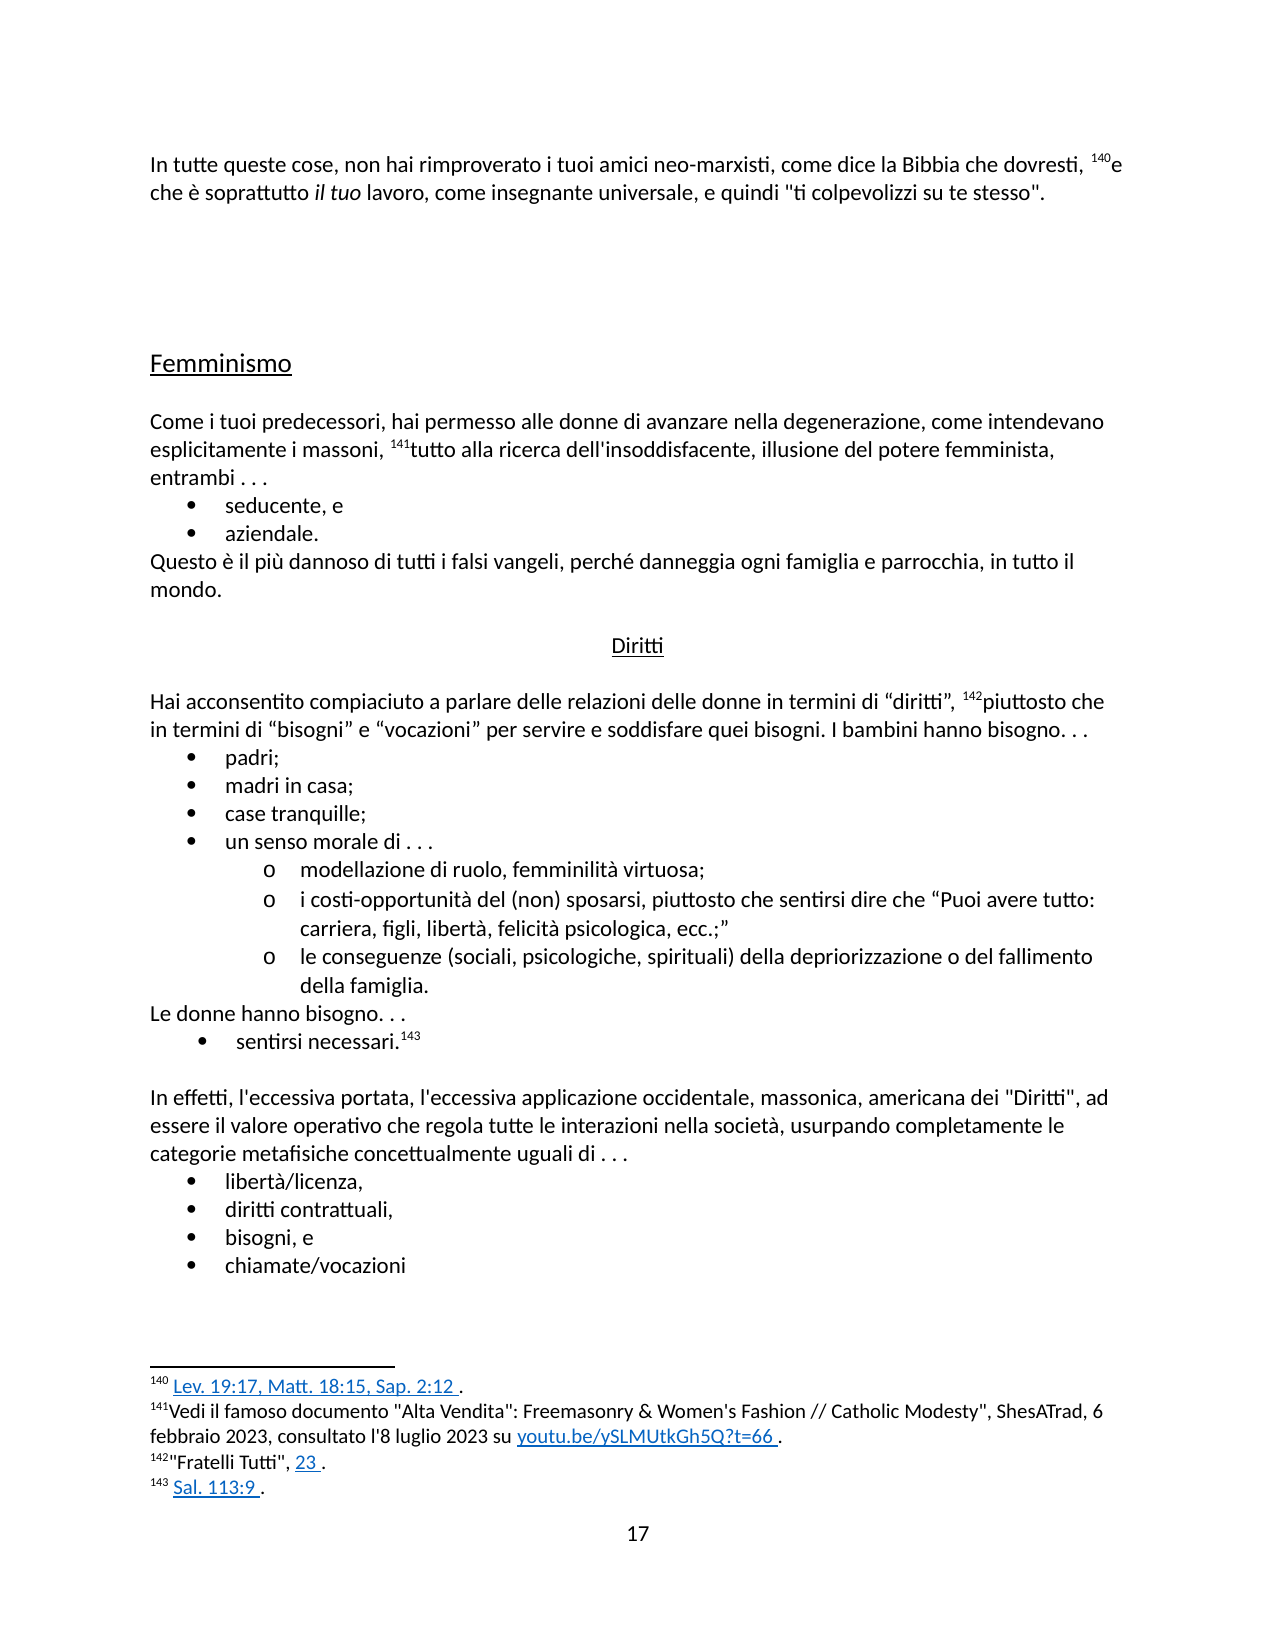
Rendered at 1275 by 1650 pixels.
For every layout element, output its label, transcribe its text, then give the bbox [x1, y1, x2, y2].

list diritti contrattuali, [187, 1195, 1125, 1223]
list padri; [187, 743, 1125, 771]
text Questo è il più dannoso di tutti i falsi vangeli, perché danneggia ogni famiglia e parrocchia, in tutto il mondo. [150, 547, 1125, 603]
text Come i tuoi predecessori, hai permesso alle donne di avanzare nella degenerazione, come intendevano esplicitamente i massoni, tutto alla ricerca dell'insoddisfacente, illusione del potere femminista, entrambi . . . [150, 407, 1125, 491]
list un senso morale di . . . [187, 827, 1125, 856]
list seducente, e [187, 491, 1125, 519]
list libertà/licenza, [187, 1167, 1125, 1195]
list madri in casa; [187, 771, 1125, 799]
text Hai acconsentito compiaciuto a parlare delle relazioni delle donne in termini di “diritti”, piuttosto che in termini di “bisogni” e “vocazioni” per servire e soddisfare quei bisogni. I bambini hanno bisogno. . . [150, 687, 1125, 743]
text Femminismo [150, 346, 1125, 379]
list le conseguenze (sociali, psicologiche, spirituali) della depriorizzazione o del fallimento della famiglia. [262, 942, 1125, 999]
list chiamate/vocazioni [187, 1251, 1125, 1279]
list i costi-opportunità del (non) sposarsi, piuttosto che sentirsi dire che “Puoi avere tutto: carriera, figli, libertà, felicità psicologica, ecc.;” [262, 885, 1125, 942]
text In effetti, l'eccessiva portata, l'eccessiva applicazione occidentale, massonica, americana dei "Diritti", ad essere il valore operativo che regola tutte le interazioni nella società, usurpando completamente le categorie metafisiche concettualmente uguali di . . . [150, 1083, 1125, 1167]
list aziendale. [187, 519, 1125, 547]
text Diritti [150, 631, 1125, 659]
list sentirsi necessari. [198, 1027, 1125, 1055]
text Le donne hanno bisogno. . . [150, 999, 1125, 1027]
text In tutte queste cose, non hai rimproverato i tuoi amici neo-marxisti, come dice la Bibbia che dovresti, e che è soprattutto il tuo lavoro, come insegnante universale, e quindi "ti colpevolizzi su te stesso". [150, 150, 1125, 206]
list case tranquille; [187, 799, 1125, 827]
list bisogni, e [187, 1223, 1125, 1251]
list modellazione di ruolo, femminilità virtuosa; [262, 856, 1125, 885]
